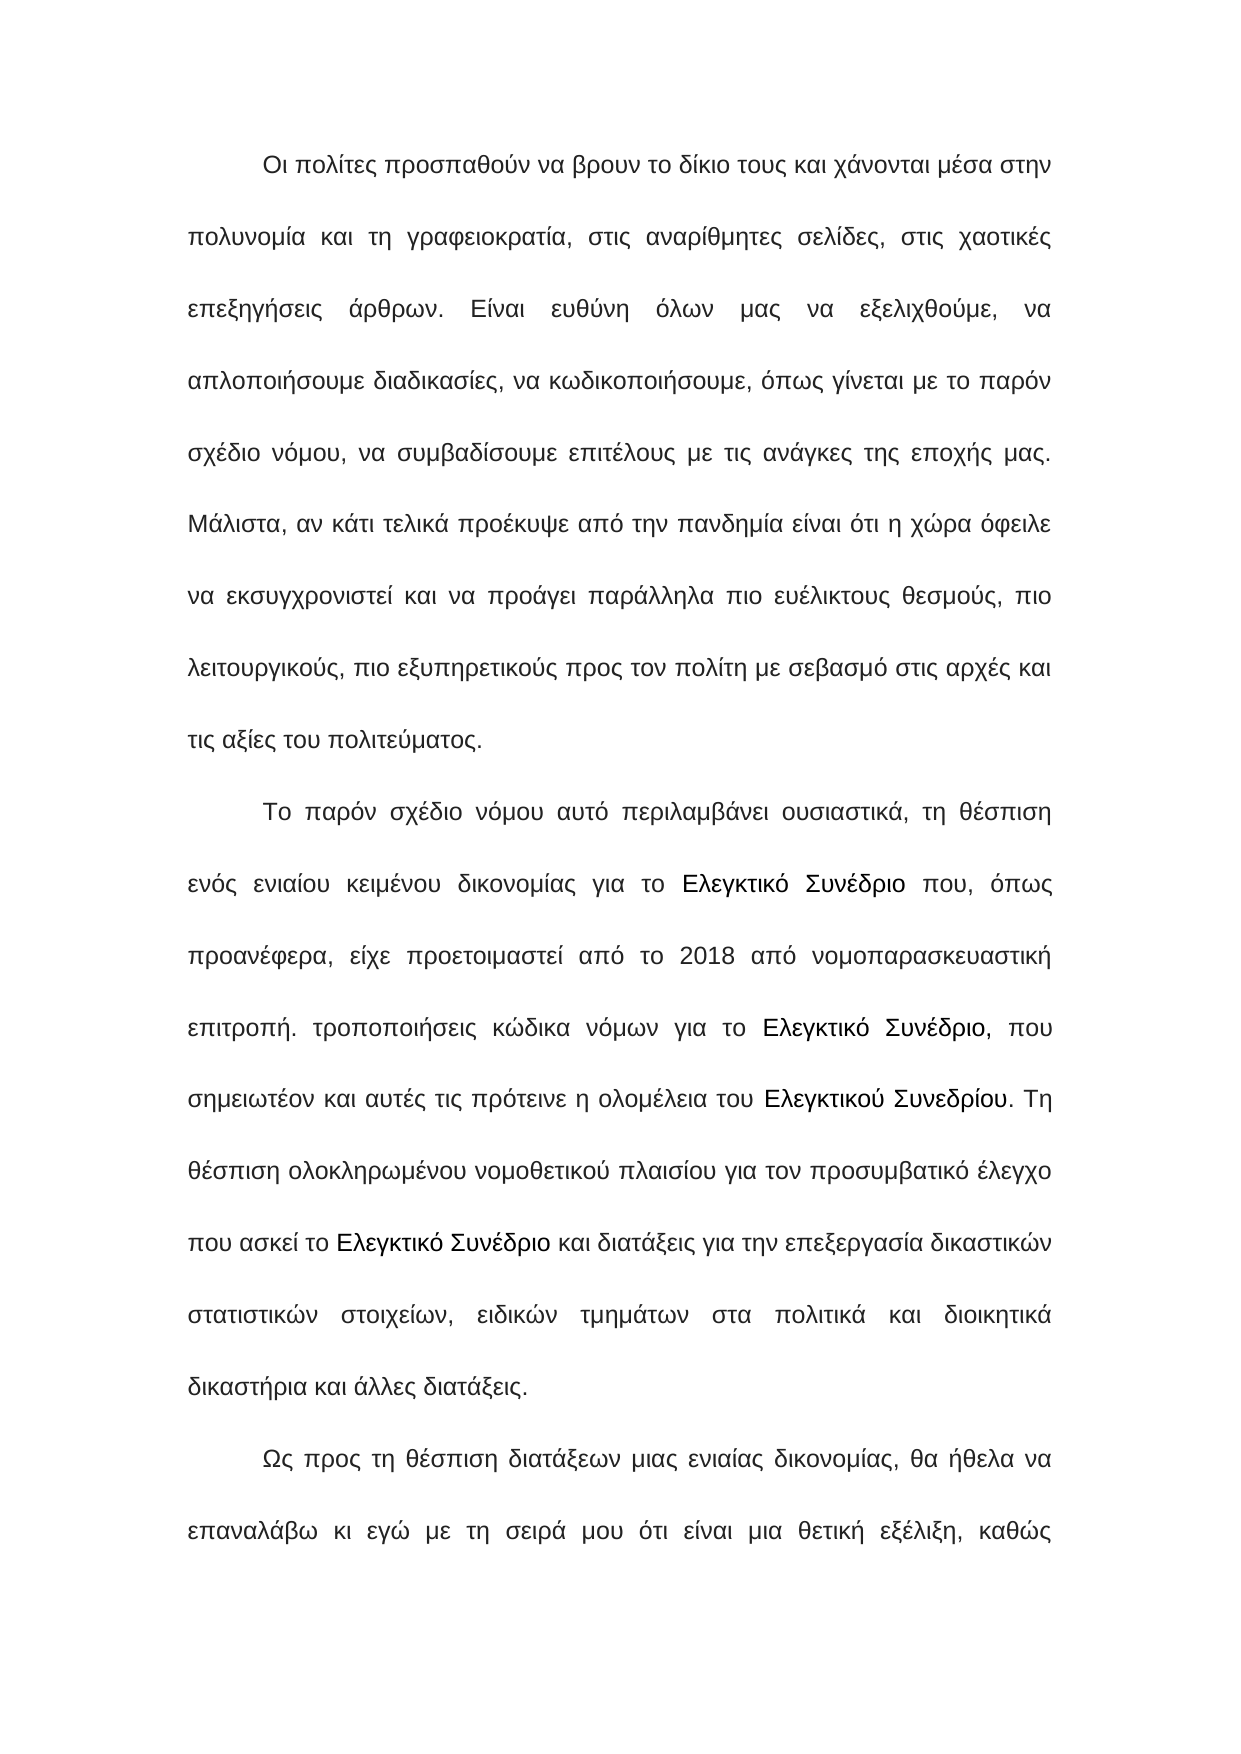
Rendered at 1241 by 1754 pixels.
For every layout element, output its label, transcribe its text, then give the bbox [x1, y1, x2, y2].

text Το παρόν σχέδιο νόμου αυτό περιλαμβάνει ουσιαστικά, τη θέσπιση ενός ενιαίου κειμένου δικονομίας για το Ελεγκτικό Συνέδριο που, όπως προανέφερα, είχε προετοιμαστεί από το 2018 από νομοπαρασκευαστική επιτροπή. τροποποιήσεις κώδικα νόμων για το Ελεγκτικό Συνέδριο, που σημειωτέον και αυτές τις πρότεινε η ολομέλεια του Ελεγκτικού Συνεδρίου. Τη θέσπιση ολοκληρωμένου νομοθετικού πλαισίου για τον προσυμβατικό έλεγχο που ασκεί το Ελεγκτικό Συνέδριο και διατάξεις για την επεξεργασία δικαστικών στατιστικών στοιχείων, ειδικών τμημάτων στα πολιτικά και διοικητικά δικαστήρια και άλλες διατάξεις. [187, 797, 1053, 1401]
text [187, 1444, 1053, 1544]
text Οι πολίτες προσπαθούν να βρουν το δίκιο τους και χάνονται μέσα στην πολυνομία και τη γραφειοκρατία, στις αναρίθμητες σελίδες, στις χαοτικές επεξηγήσεις άρθρων. Είναι ευθύνη όλων μας να εξελιχθούμε, να απλοποιήσουμε διαδικασίες, να κωδικοποιήσουμε, όπως γίνεται με το παρόν σχέδιο νόμου, να συμβαδίσουμε επιτέλους με τις ανάγκες της εποχής μας. Μάλιστα, αν κάτι τελικά προέκυψε από την πανδημία είναι ότι η χώρα όφειλε να εκσυγχρονιστεί και να προάγει παράλληλα πιο ευέλικτους θεσμούς, πιο λειτουργικούς, πιο εξυπηρετικούς προς τον πολίτη με σεβασμό στις αρχές και τις αξίες του πολιτεύματος. [187, 676, 1053, 754]
text Οι πολίτες προσπαθούν να βρουν το δίκιο τους και χάνονται μέσα στην πολυνομία και τη γραφειοκρατία, στις αναρίθμητες σελίδες, στις χαοτικές επεξηγήσεις άρθρων. Είναι ευθύνη όλων μας να εξελιχθούμε, να απλοποιήσουμε διαδικασίες, να κωδικοποιήσουμε, όπως γίνεται με το παρόν σχέδιο νόμου, να συμβαδίσουμε επιτέλους με τις ανάγκες της εποχής μας. Μάλιστα, αν κάτι τελικά προέκυψε από την πανδημία είναι ότι η χώρα όφειλε να εκσυγχρονιστεί και να προάγει παράλληλα πιο ευέλικτους θεσμούς, πιο λειτουργικούς, πιο εξυπηρετικούς προς τον πολίτη με σεβασμό στις αρχές και τις αξίες του πολιτεύματος. [187, 592, 1053, 675]
text Οι πολίτες προσπαθούν να βρουν το δίκιο τους και χάνονται μέσα στην πολυνομία και τη γραφειοκρατία, στις αναρίθμητες σελίδες, στις χαοτικές επεξηγήσεις άρθρων. Είναι ευθύνη όλων μας να εξελιχθούμε, να απλοποιήσουμε διαδικασίες, να κωδικοποιήσουμε, όπως γίνεται με το παρόν σχέδιο νόμου, να συμβαδίσουμε επιτέλους με τις ανάγκες της εποχής μας. Μάλιστα, αν κάτι τελικά προέκυψε από την πανδημία είναι ότι η χώρα όφειλε να εκσυγχρονιστεί και να προάγει παράλληλα πιο ευέλικτους θεσμούς, πιο λειτουργικούς, πιο εξυπηρετικούς προς τον πολίτη με σεβασμό στις αρχές και τις αξίες του πολιτεύματος. [187, 150, 1053, 591]
